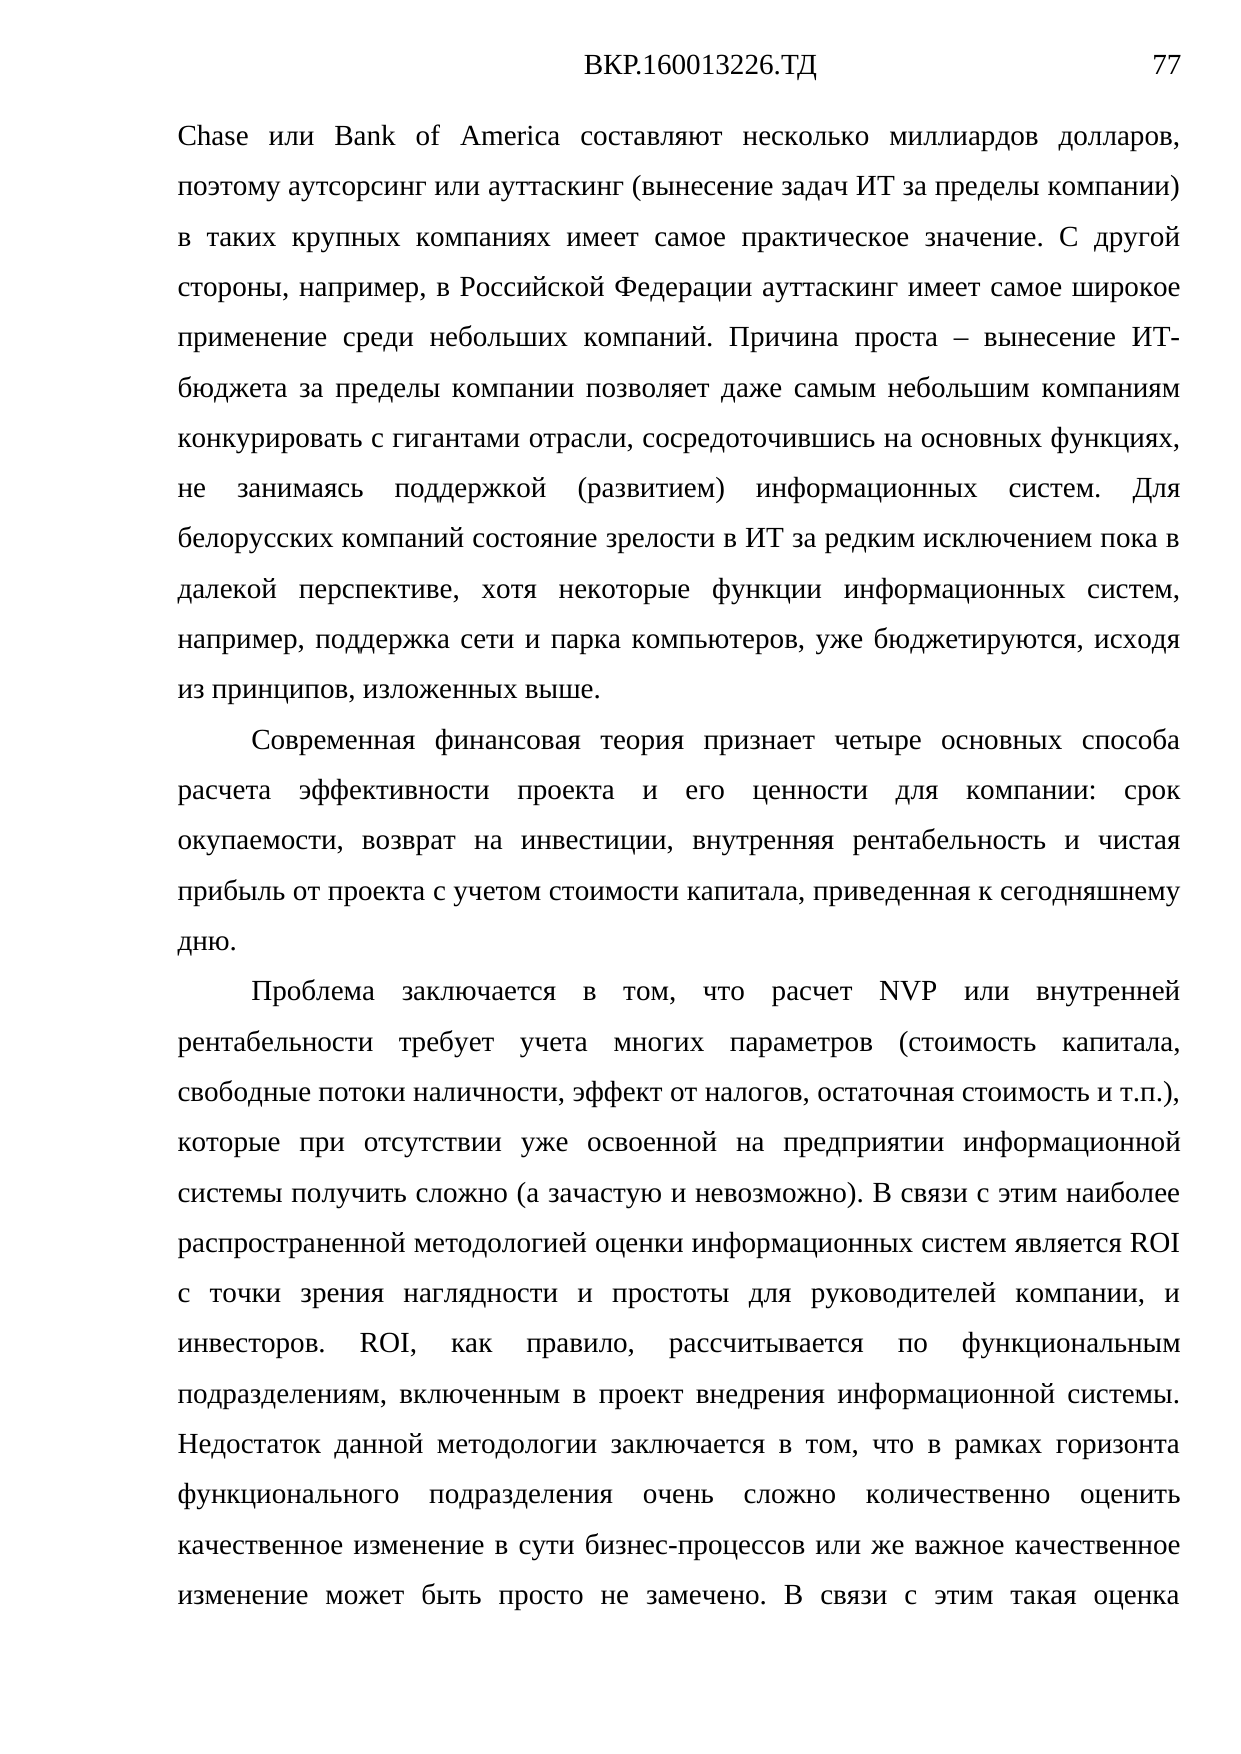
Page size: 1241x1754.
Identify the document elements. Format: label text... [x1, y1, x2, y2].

text Современная финансовая теория признает четыре основных способа расчета эффективности проекта и его ценности для компании: срок окупаемости, возврат на инвестиции, внутренняя рентабельность и чистая прибыль от проекта с учетом стоимости капитала, приведенная к сегодняшнему дню. [177, 722, 1181, 957]
